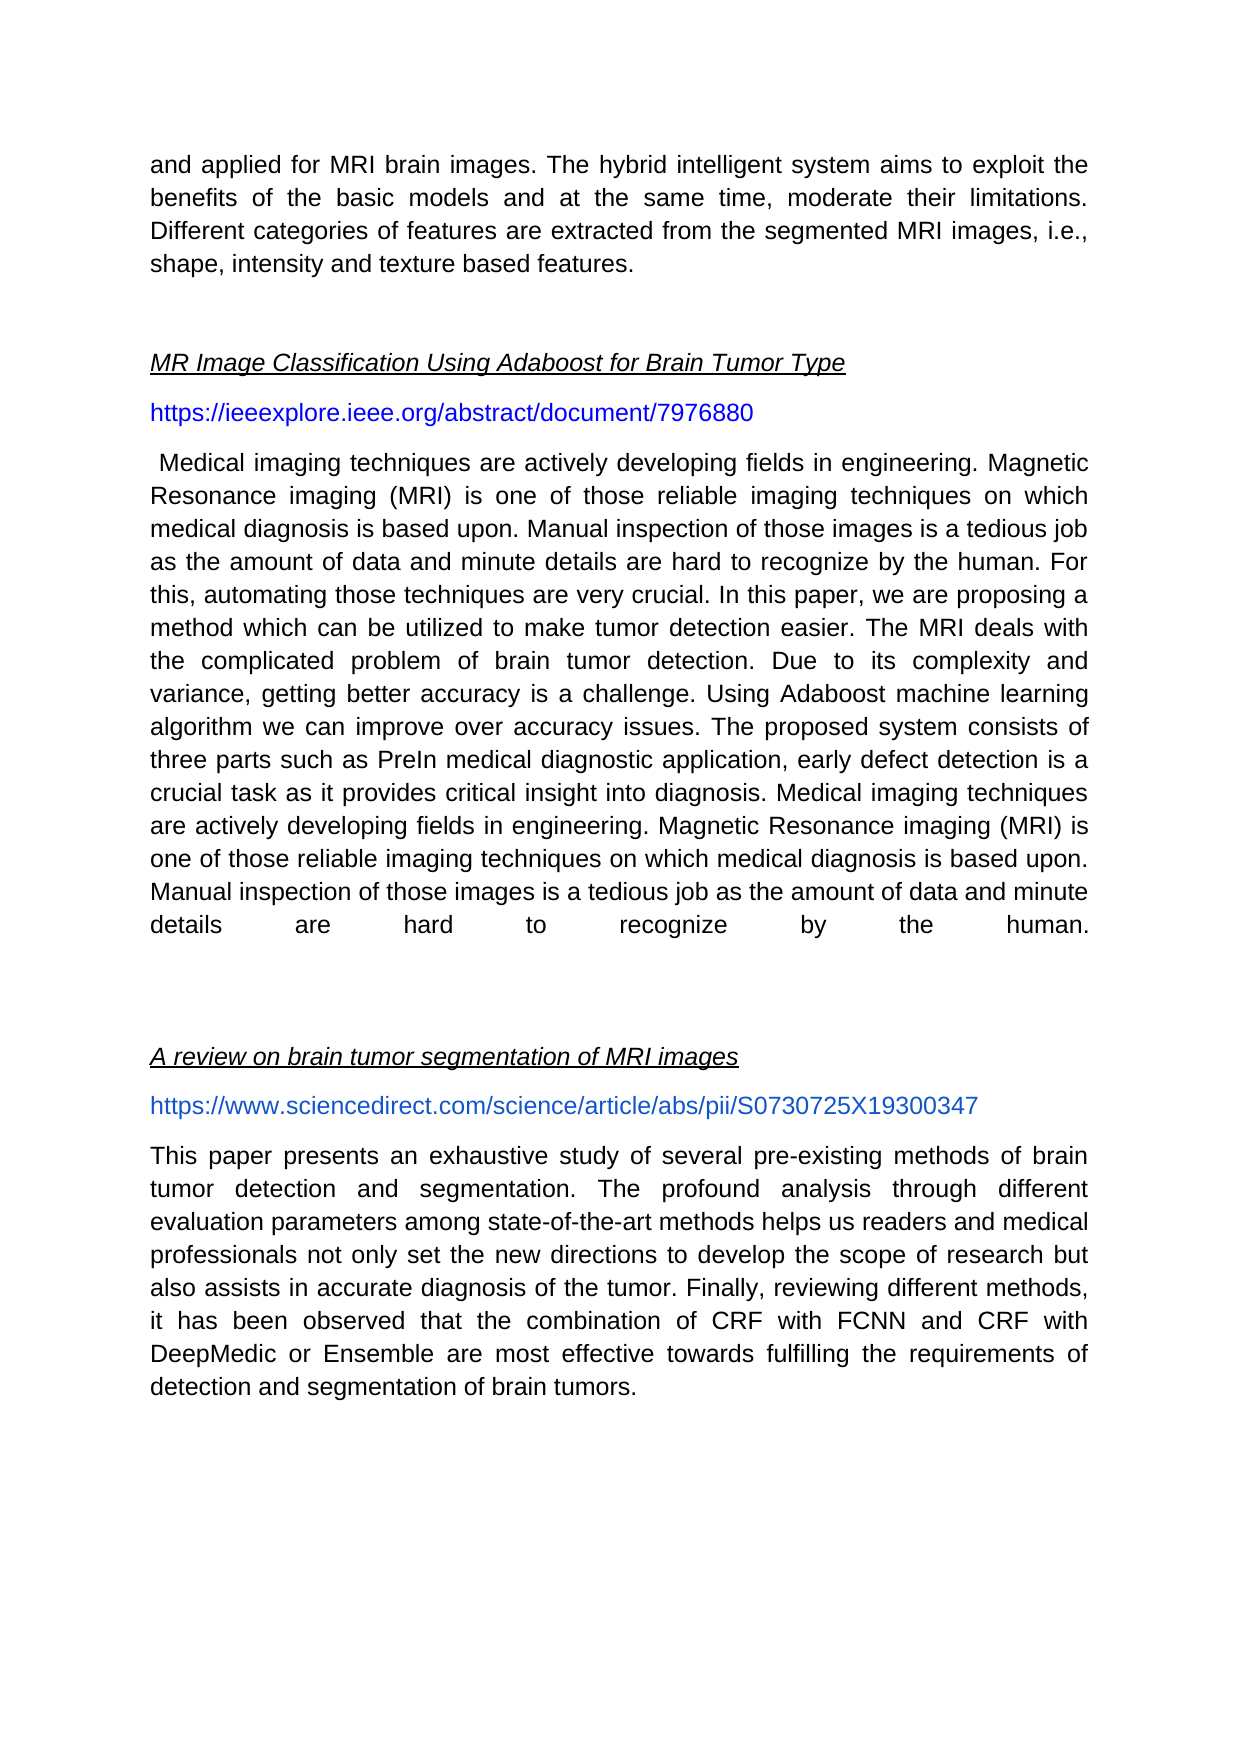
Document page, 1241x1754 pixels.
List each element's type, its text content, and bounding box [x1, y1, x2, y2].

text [150, 150, 1090, 278]
text This paper presents an exhaustive study of several pre-existing methods of brain tumor detection and segmentation. The profound analysis through different evaluation parameters among state-of-the-art methods helps us readers and medical professionals not only set the new directions to develop the scope of research but also assists in accurate diagnosis of the tumor. Finally, reviewing different methods, it has been observed that the combination of CRF with FCNN and CRF with DeepMedic or Ensemble are most effective towards fulfilling the requirements of detection and segmentation of brain tumors. [150, 1141, 1090, 1401]
text MR Image Classification Using Adaboost for Brain Tumor Type [150, 348, 1090, 377]
text A review on brain tumor segmentation of MRI images [150, 1042, 1090, 1070]
text https://www.sciencedirect.com/science/article/abs/pii/S0730725X19300347 [150, 1091, 1090, 1120]
text https://ieeexplore.ieee.org/abstract/document/7976880 [150, 398, 1090, 427]
text Medical imaging techniques are actively developing fields in engineering. Magnetic Resonance imaging (MRI) is one of those reliable imaging techniques on which medical diagnosis is based upon. Manual inspection of those images is a tedious job as the amount of data and minute details are hard to recognize by the human. For this, automating those techniques are very crucial. In this paper, we are proposing a method which can be utilized to make tumor detection easier. The MRI deals with the complicated problem of brain tumor detection. Due to its complexity and variance, getting better accuracy is a challenge. Using Adaboost machine learning algorithm we can improve over accuracy issues. The proposed system consists of three parts such as PreIn medical diagnostic application, early defect detection is a crucial task as it provides critical insight into diagnosis. Medical imaging techniques are actively developing fields in engineering. Magnetic Resonance imaging (MRI) is one of those reliable imaging techniques on which medical diagnosis is based upon. Manual inspection of those images is a tedious job as the amount of data and minute details are hard to recognize by the human. [150, 448, 1090, 971]
